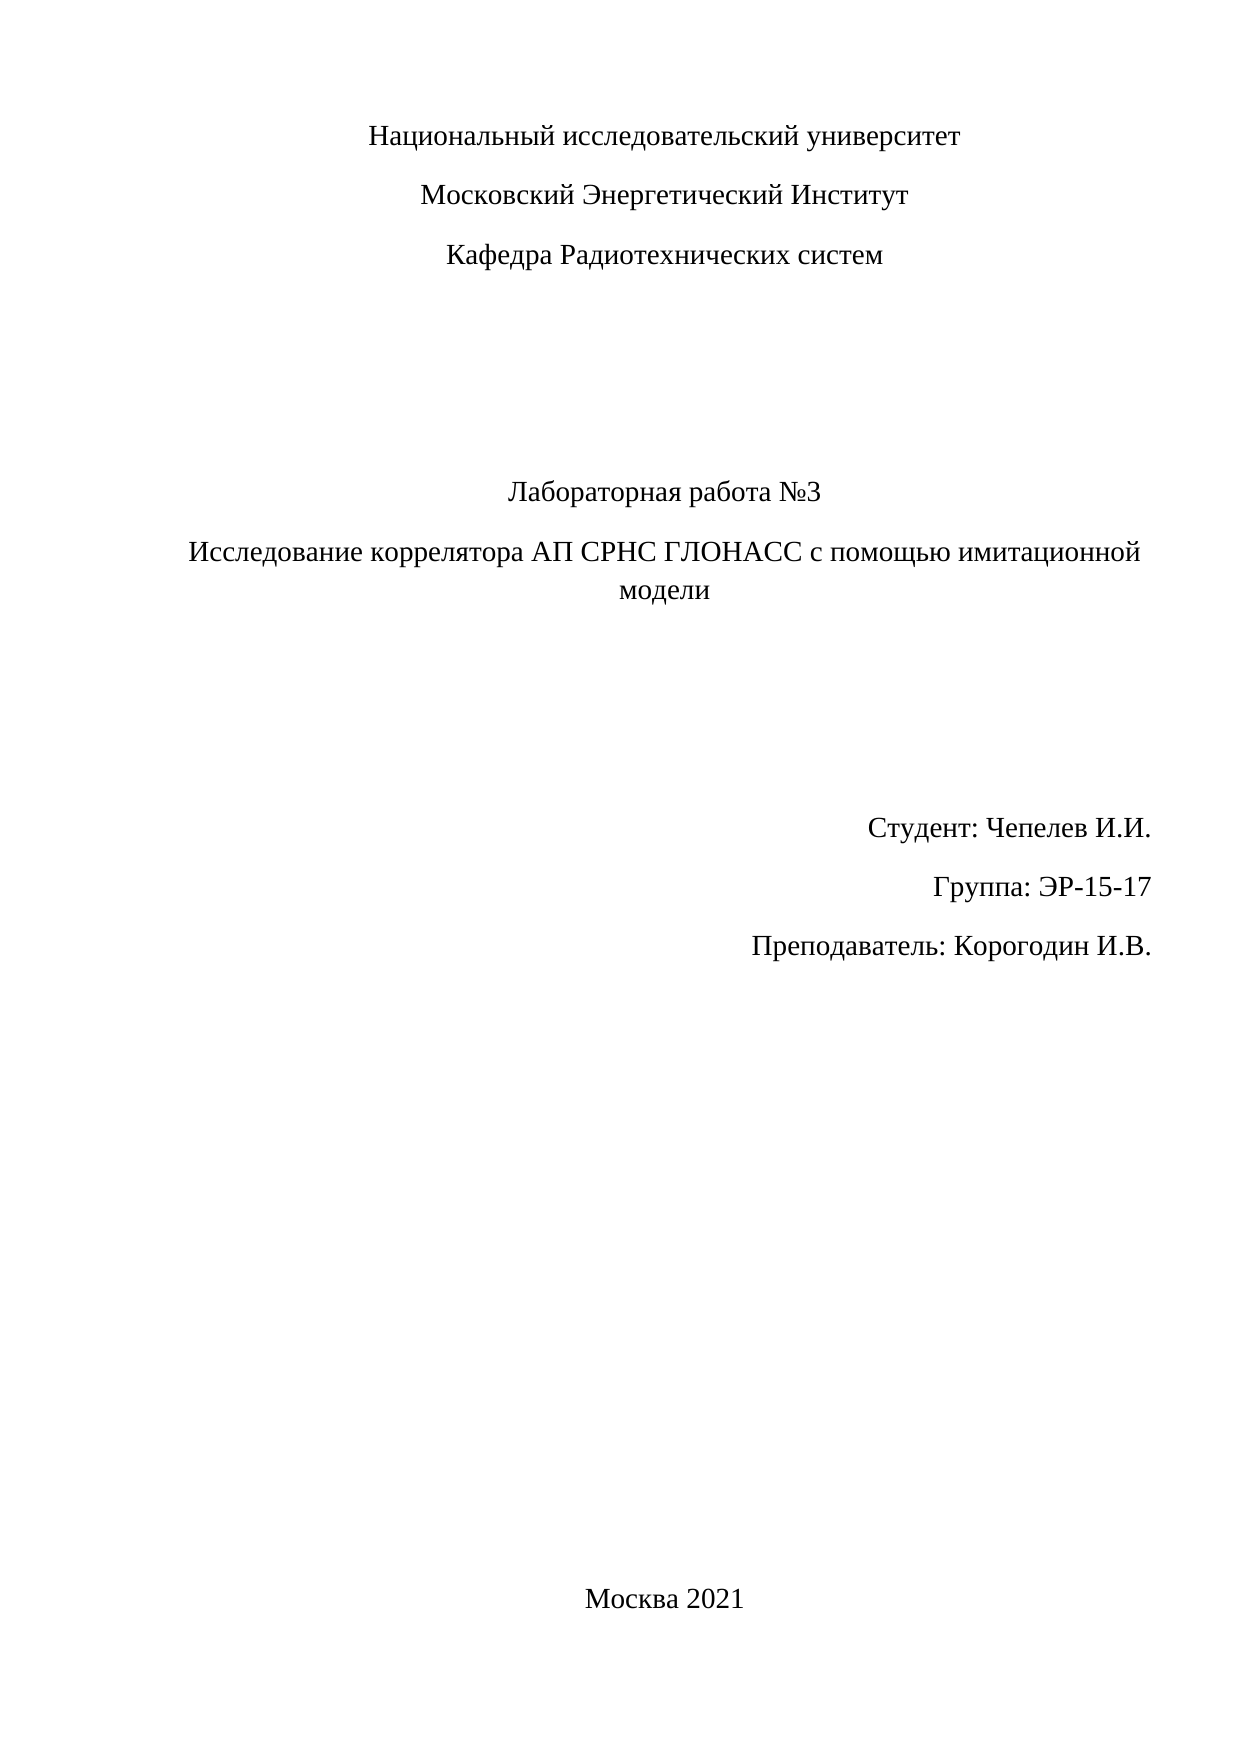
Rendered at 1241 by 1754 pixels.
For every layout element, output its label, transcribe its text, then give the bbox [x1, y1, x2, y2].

text Кафедра Радиотехнических систем [177, 237, 1152, 270]
text Исследование коррелятора АП СРНС ГЛОНАСС с помощью имитационной модели [177, 534, 1152, 606]
text Студент: Чепелев И.И. [177, 810, 1152, 843]
text Преподаватель: Корогодин И.В. [177, 928, 1152, 962]
text Московский Энергетический Институт [177, 177, 1152, 211]
text Группа: ЭР-15-17 [177, 869, 1152, 903]
text Национальный исследовательский университет [177, 118, 1152, 152]
text Лабораторная работа №3 [177, 474, 1152, 508]
text Москва 2021 [177, 1582, 1152, 1615]
